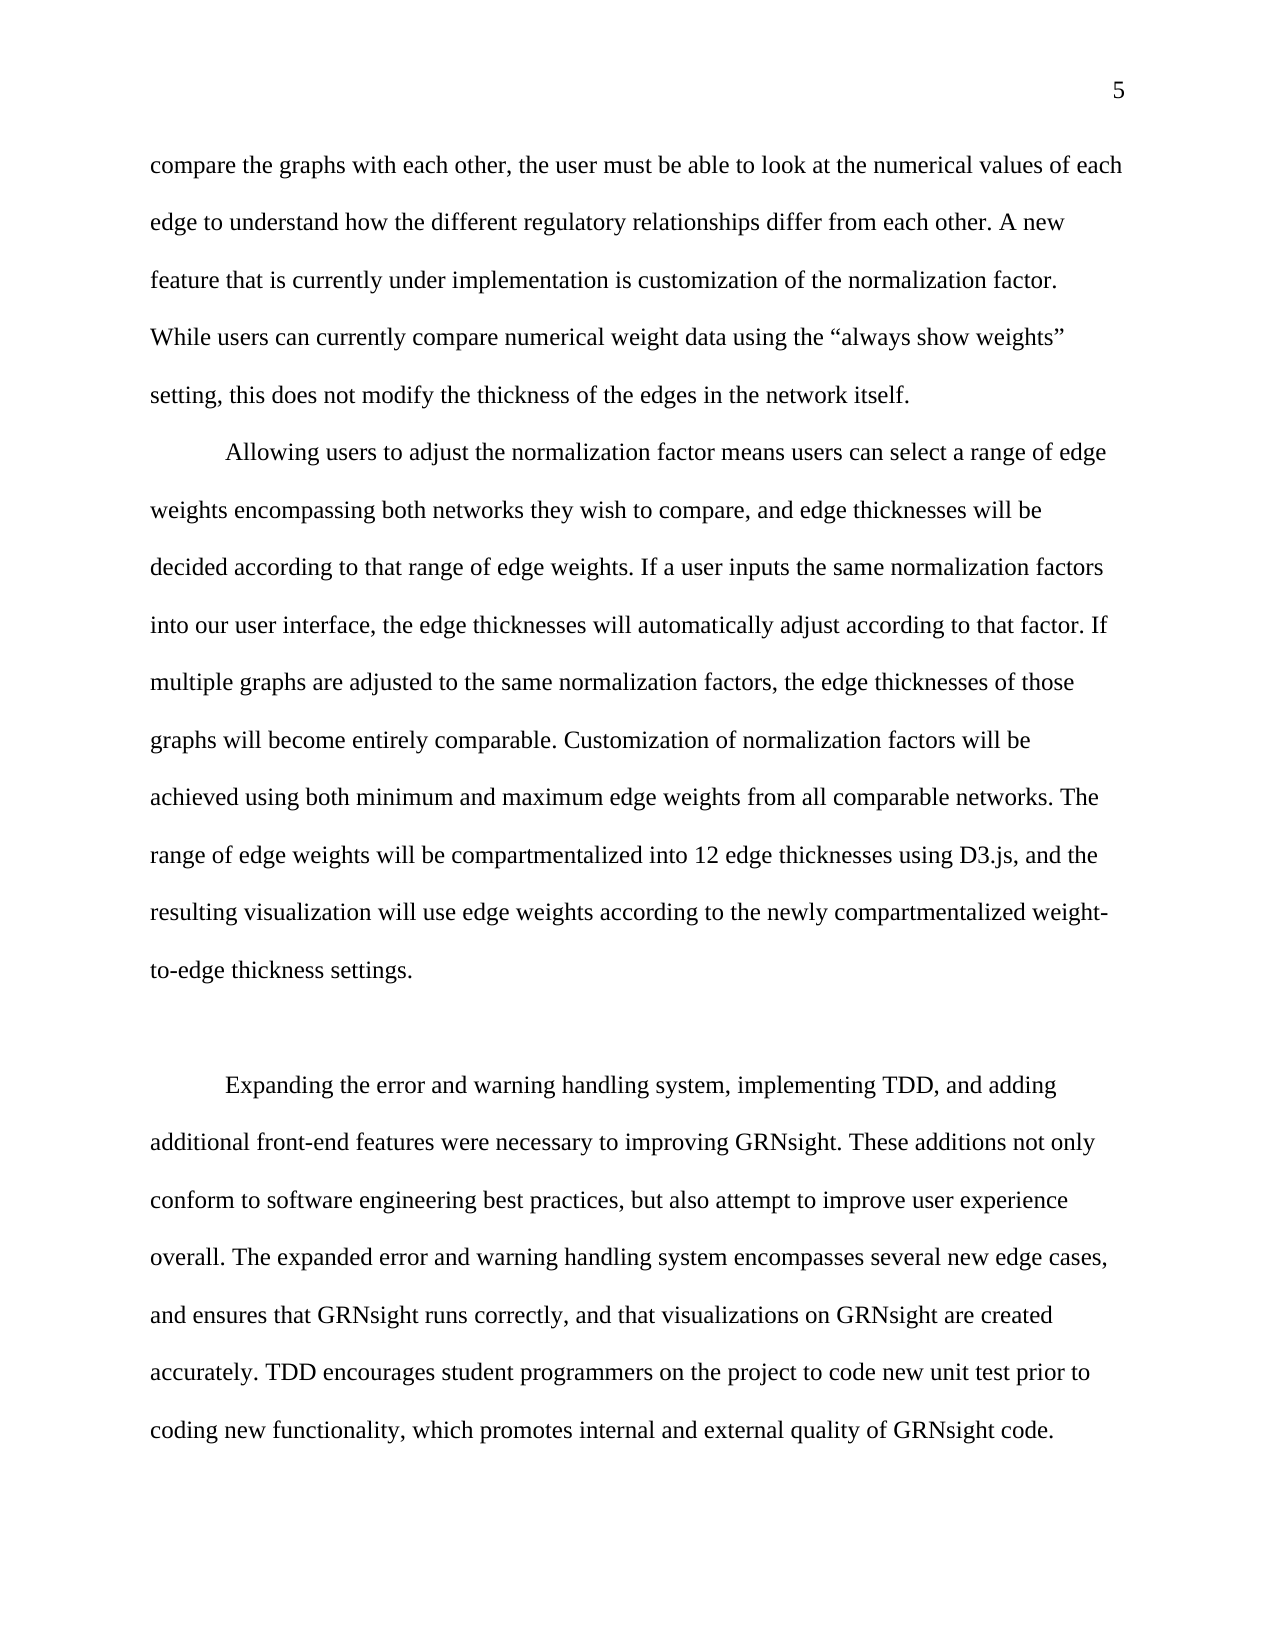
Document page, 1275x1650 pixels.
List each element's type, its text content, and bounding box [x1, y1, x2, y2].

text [150, 150, 1125, 409]
text Allowing users to adjust the normalization factor means users can select a range of edge weights encompassing both networks they wish to compare, and edge thicknesses will be decided according to that range of edge weights. If a user inputs the same normalization factors into our user interface, the edge thicknesses will automatically adjust according to that factor. If multiple graphs are adjusted to the same normalization factors, the edge thicknesses of those graphs will become entirely comparable. Customization of normalization factors will be achieved using both minimum and maximum edge weights from all comparable networks. The range of edge weights will be compartmentalized into 12 edge thicknesses using D3.js, and the resulting visualization will use edge weights according to the newly compartmentalized weight-to-edge thickness settings. [150, 437, 1125, 984]
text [150, 1070, 1125, 1444]
